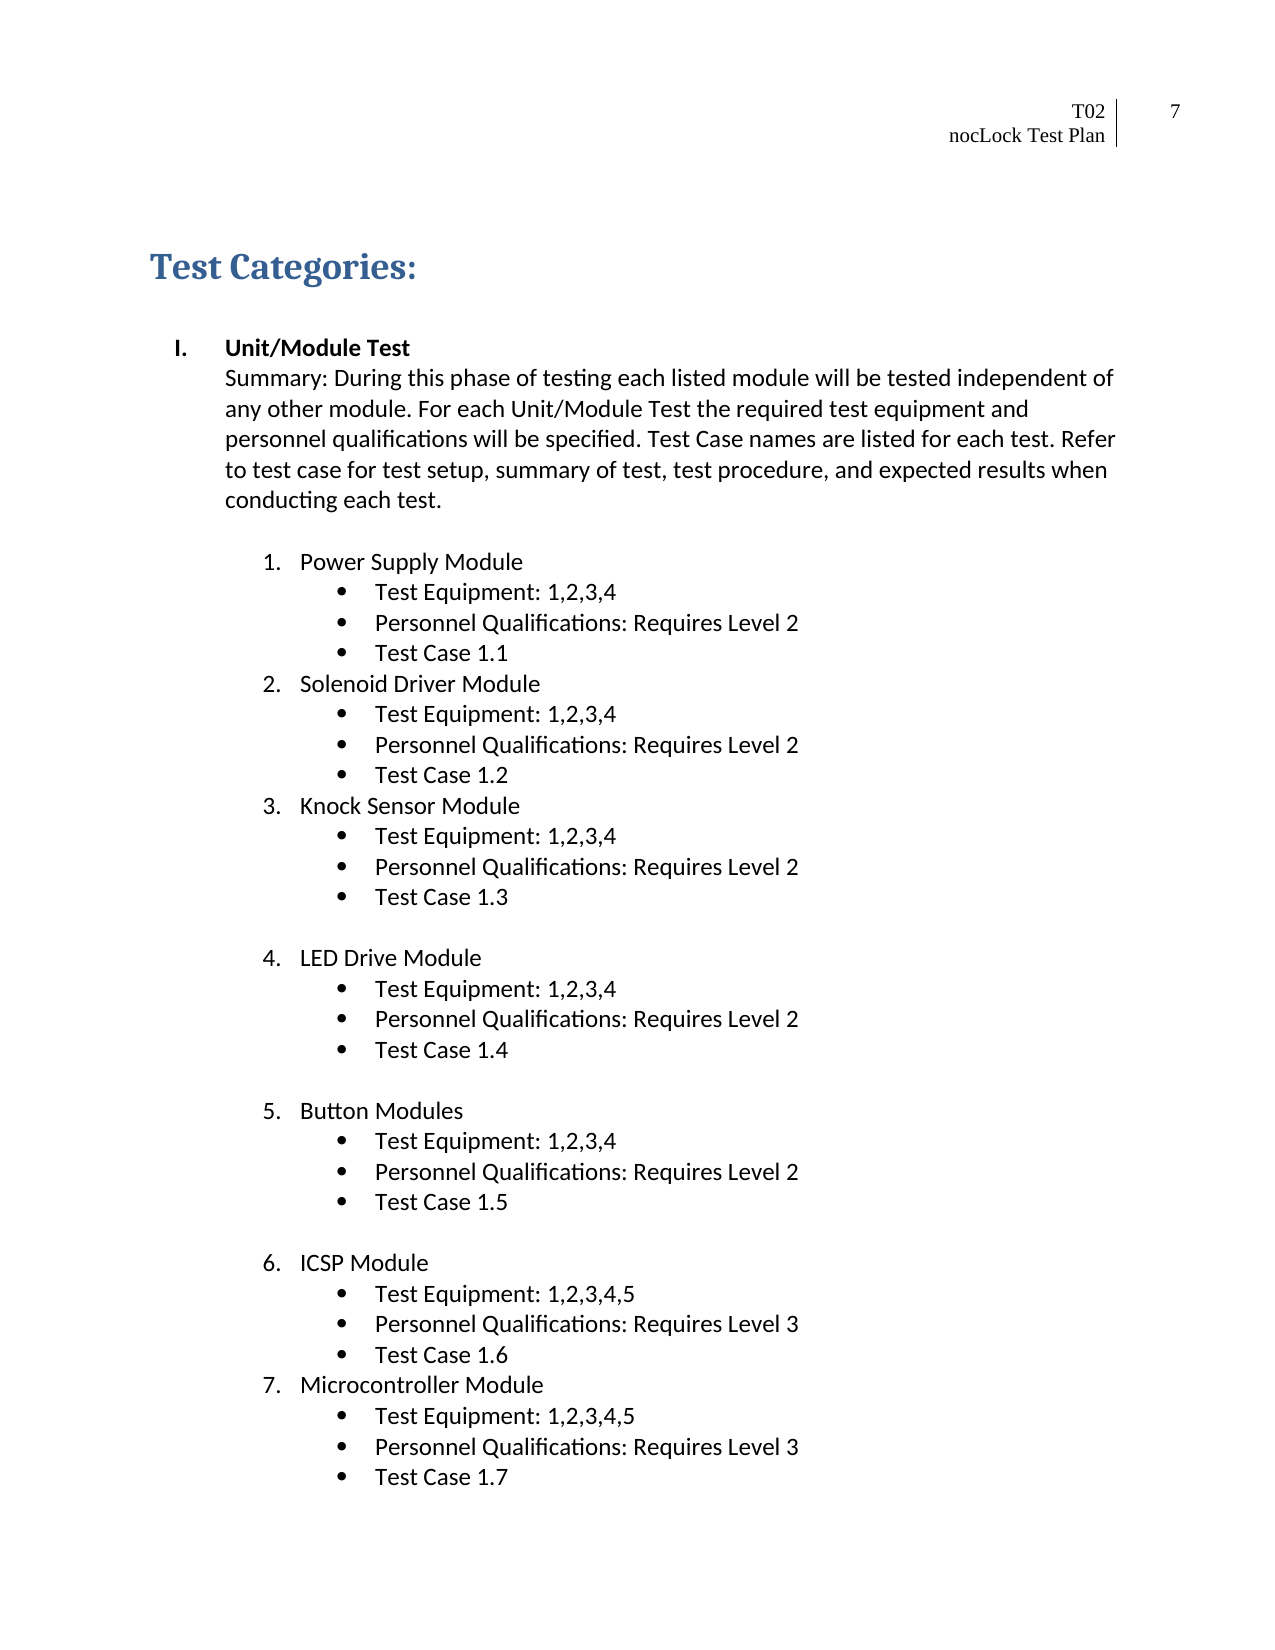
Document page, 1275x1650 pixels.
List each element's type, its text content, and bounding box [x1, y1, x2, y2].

list Button Modules [262, 1095, 1125, 1126]
list Test Case 1.4 [337, 1034, 1125, 1064]
subtitle Test Categories: [150, 245, 1125, 327]
list Summary: During this phase of testing each listed module will be tested independent of any other module. For each Unit/Module Test the required test equipment and personnel qualifications will be specified. Test Case names are listed for each test. Refer to test case for test setup, summary of test, test procedure, and expected results when conducting each test. [225, 362, 1125, 515]
list Microcontroller Module [262, 1370, 1125, 1400]
list Personnel Qualifications: Requires Level 2 [337, 607, 1125, 637]
list Personnel Qualifications: Requires Level 2 [337, 1156, 1125, 1187]
list Test Equipment: 1,2,3,4 [337, 698, 1125, 729]
list Test Case 1.7 [337, 1461, 1125, 1492]
list Test Equipment: 1,2,3,4 [337, 820, 1125, 851]
list ICSP Module [262, 1248, 1125, 1278]
list Test Equipment: 1,2,3,4 [337, 576, 1125, 607]
list Knock Sensor Module [262, 790, 1125, 820]
list Personnel Qualifications: Requires Level 2 [337, 729, 1125, 759]
list LED Drive Module [262, 942, 1125, 973]
list Test Case 1.5 [337, 1187, 1125, 1217]
list Test Equipment: 1,2,3,4,5 [337, 1278, 1125, 1309]
list Unit/Module Test [187, 332, 1125, 362]
list Test Case 1.1 [337, 637, 1125, 668]
list Test Case 1.2 [337, 759, 1125, 790]
list Personnel Qualifications: Requires Level 2 [337, 1003, 1125, 1034]
list Power Supply Module [262, 546, 1125, 576]
list Test Equipment: 1,2,3,4,5 [337, 1400, 1125, 1431]
list Test Case 1.3 [337, 881, 1125, 912]
list Solenoid Driver Module [262, 668, 1125, 698]
list Test Case 1.6 [337, 1339, 1125, 1370]
list Personnel Qualifications: Requires Level 3 [337, 1431, 1125, 1461]
list Personnel Qualifications: Requires Level 3 [337, 1309, 1125, 1339]
list Personnel Qualifications: Requires Level 2 [337, 851, 1125, 881]
list Test Equipment: 1,2,3,4 [337, 973, 1125, 1003]
list Test Equipment: 1,2,3,4 [337, 1126, 1125, 1156]
